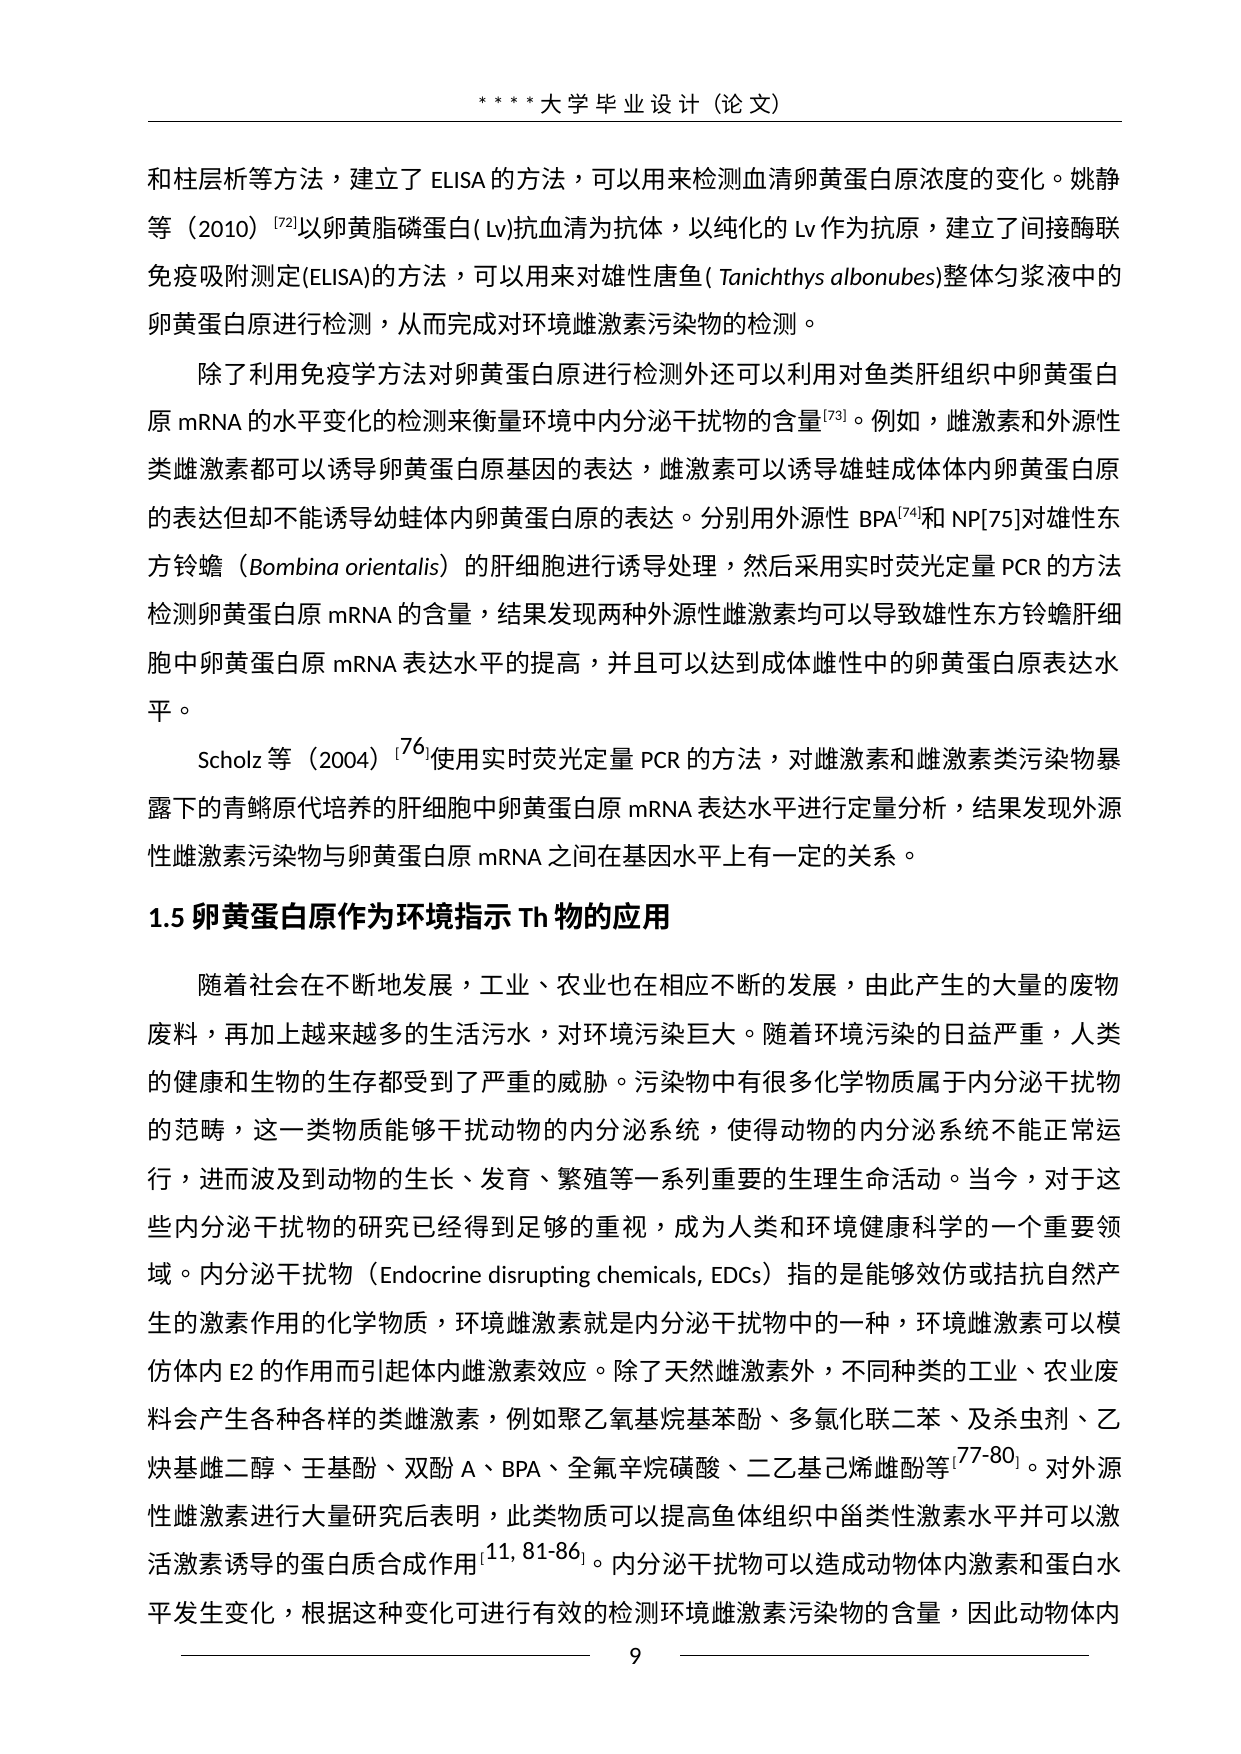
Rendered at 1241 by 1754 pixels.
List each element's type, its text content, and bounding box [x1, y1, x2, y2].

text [148, 148, 1122, 341]
text Scholz等（2004）[76]使用实时荧光定量PCR的方法，对雌激素和雌激素类污染物暴露下的青鳉原代培养的肝细胞中卵黄蛋白原mRNA表达水平进行定量分析，结果发现外源性雌激素污染物与卵黄蛋白原mRNA之间在基因水平上有一定的关系。 [148, 728, 1122, 873]
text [148, 953, 1122, 1629]
text 除了利用免疫学方法对卵黄蛋白原进行检测外还可以利用对鱼类肝组织中卵黄蛋白原mRNA的水平变化的检测来衡量环境中内分泌干扰物的含量[73]。例如，雌激素和外源性类雌激素都可以诱导卵黄蛋白原基因的表达，雌激素可以诱导雄蛙成体体内卵黄蛋白原的表达但却不能诱导幼蛙体内卵黄蛋白原的表达。分别用外源性BPA[74]和NP[75]对雄性东方铃蟾（Bombina orientalis）的肝细胞进行诱导处理，然后采用实时荧光定量PCR的方法检测卵黄蛋白原mRNA的含量，结果发现两种外源性雌激素均可以导致雄性东方铃蟾肝细胞中卵黄蛋白原mRNA表达水平的提高，并且可以达到成体雌性中的卵黄蛋白原表达水平。 [148, 341, 1122, 728]
subtitle 1.5 卵黄蛋白原作为环境指示Th物的应用 [148, 897, 1122, 936]
